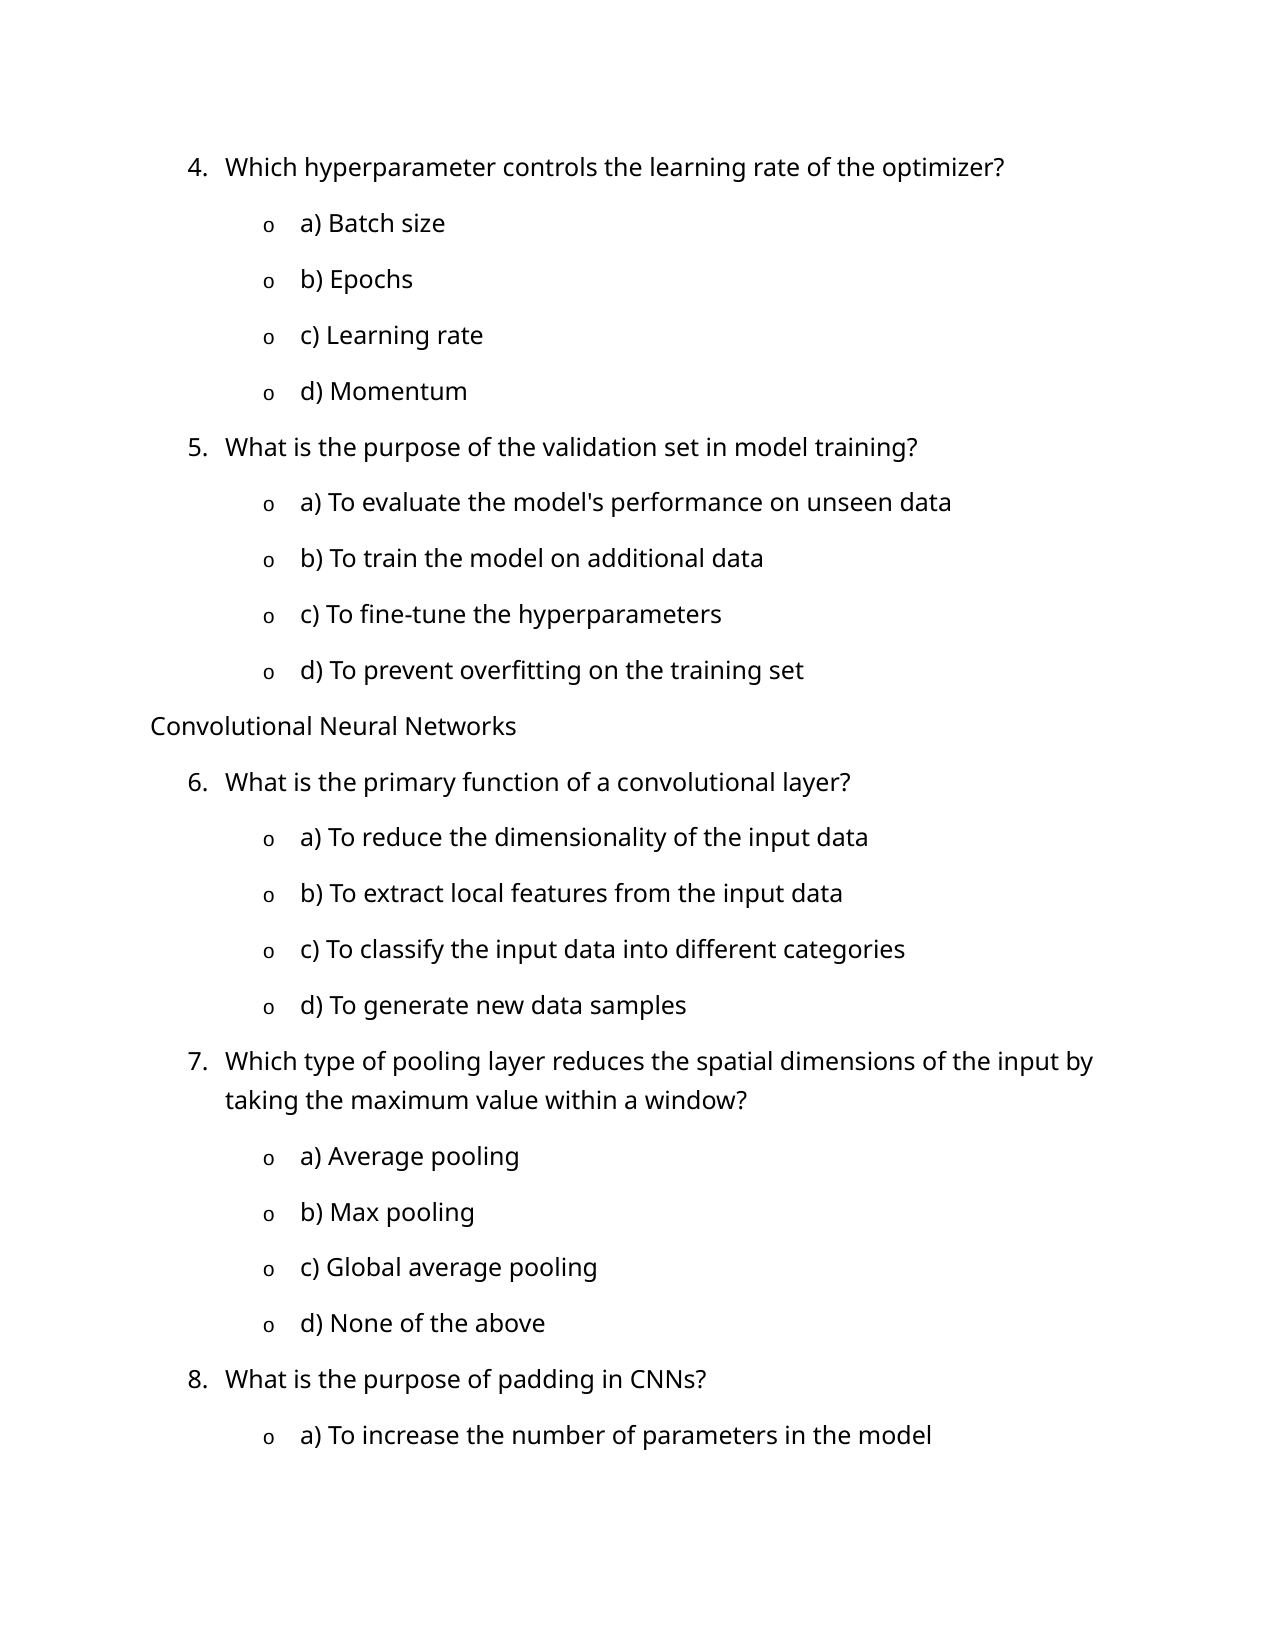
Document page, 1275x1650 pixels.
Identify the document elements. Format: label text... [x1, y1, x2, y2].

list What is the purpose of padding in CNNs? [187, 1362, 1125, 1396]
list Which hyperparameter controls the learning rate of the optimizer? [187, 150, 1125, 184]
text Convolutional Neural Networks [150, 708, 1125, 742]
list a) To evaluate the model's performance on unseen data [262, 485, 1125, 519]
list b) To train the model on additional data [262, 541, 1125, 575]
list What is the primary function of a convolutional layer? [187, 764, 1125, 798]
list c) To classify the input data into different categories [262, 932, 1125, 966]
list d) None of the above [262, 1306, 1125, 1340]
list Which type of pooling layer reduces the spatial dimensions of the input by taking the maximum value within a window? [187, 1043, 1125, 1117]
list a) Average pooling [262, 1138, 1125, 1172]
list b) Epochs [262, 262, 1125, 296]
list d) Momentum [262, 373, 1125, 407]
list d) To prevent overfitting on the training set [262, 652, 1125, 687]
list c) To fine-tune the hyperparameters [262, 597, 1125, 631]
list a) To increase the number of parameters in the model [262, 1417, 1125, 1452]
list What is the purpose of the validation set in model training? [187, 429, 1125, 463]
list c) Global average pooling [262, 1250, 1125, 1284]
list b) To extract local features from the input data [262, 876, 1125, 910]
list a) To reduce the dimensionality of the input data [262, 820, 1125, 854]
list c) Learning rate [262, 317, 1125, 352]
list b) Max pooling [262, 1194, 1125, 1228]
list a) Batch size [262, 206, 1125, 240]
list d) To generate new data samples [262, 987, 1125, 1022]
